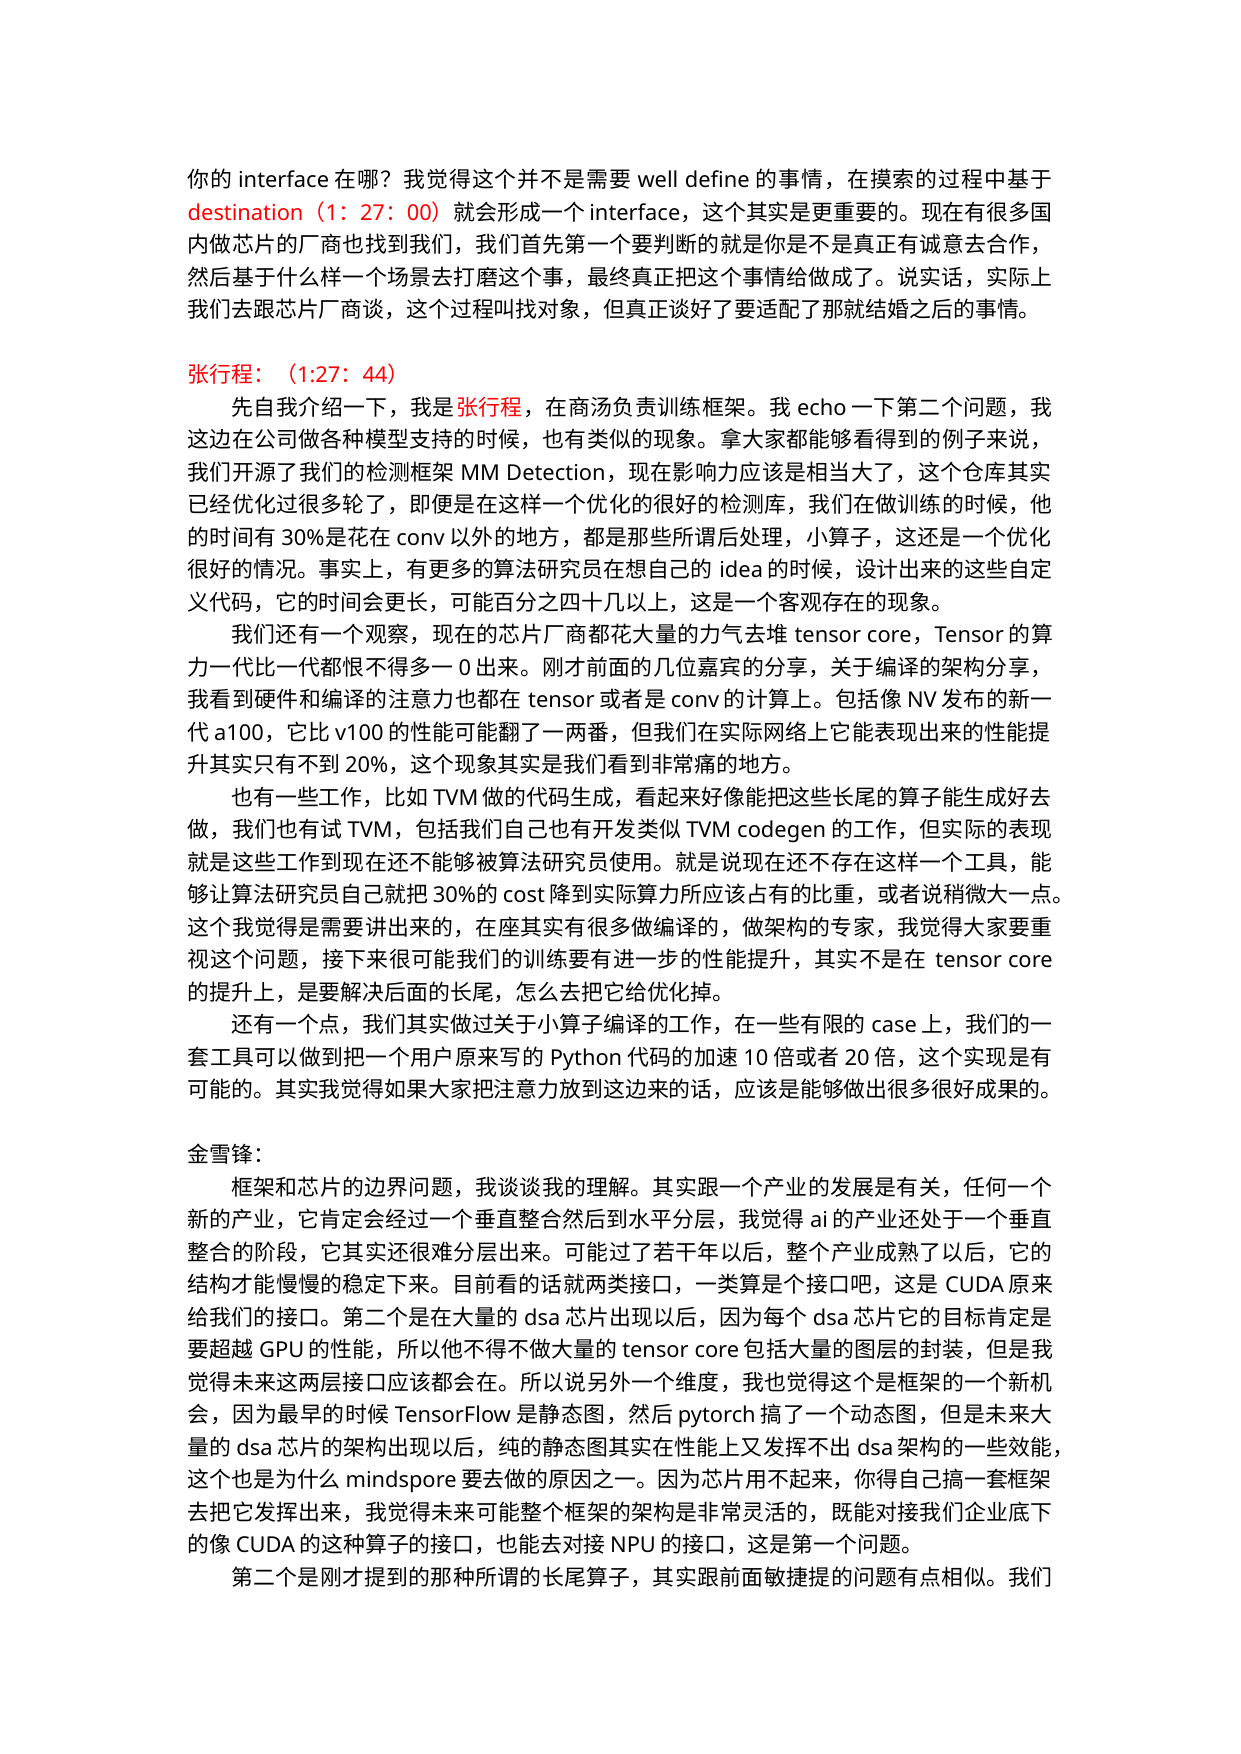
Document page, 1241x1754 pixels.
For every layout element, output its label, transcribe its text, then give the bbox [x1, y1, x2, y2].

text 也有一些工作，比如TVM做的代码生成，看起来好像能把这些长尾的算子能生成好去做，我们也有试TVM，包括我们自己也有开发类似TVM codegen的工作，但实际的表现就是这些工作到现在还不能够被算法研究员使用。就是说现在还不存在这样一个工具，能够让算法研究员自己就把30%的 cost降到实际算力所应该占有的比重，或者说稍微大一点。这个我觉得是需要讲出来的，在座其实有很多做编译的，做架构的专家，我觉得大家要重视这个问题，接下来很可能我们的训练要有进一步的性能提升，其实不是在 tensor core的提升上，是要解决后面的长尾，怎么去把它给优化掉。 [187, 779, 1053, 1007]
text 框架和芯片的边界问题，我谈谈我的理解。其实跟一个产业的发展是有关，任何一个新的产业，它肯定会经过一个垂直整合然后到水平分层，我觉得ai的产业还处于一个垂直整合的阶段，它其实还很难分层出来。可能过了若干年以后，整个产业成熟了以后，它的结构才能慢慢的稳定下来。目前看的话就两类接口，一类算是个接口吧，这是CUDA原来给我们的接口。第二个是在大量的dsa芯片出现以后，因为每个dsa芯片它的目标肯定是要超越 GPU的性能，所以他不得不做大量的tensor core包括大量的图层的封装，但是我觉得未来这两层接口应该都会在。所以说另外一个维度，我也觉得这个是框架的一个新机会，因为最早的时候TensorFlow是静态图，然后pytorch搞了一个动态图，但是未来大量的dsa芯片的架构出现以后，纯的静态图其实在性能上又发挥不出dsa架构的一些效能，这个也是为什么mindspore要去做的原因之一。因为芯片用不起来，你得自己搞一套框架去把它发挥出来，我觉得未来可能整个框架的架构是非常灵活的，既能对接我们企业底下的像CUDA的这种算子的接口，也能去对接NPU的接口，这是第一个问题。 [187, 1169, 1053, 1559]
text 我们还有一个观察，现在的芯片厂商都花大量的力气去堆tensor core，Tensor的算力一代比一代都恨不得多一0出来。刚才前面的几位嘉宾的分享，关于编译的架构分享，我看到硬件和编译的注意力也都在 tensor或者是conv的计算上。包括像NV发布的新一代a100，它比v100的性能可能翻了一两番，但我们在实际网络上它能表现出来的性能提升其实只有不到20%，这个现象其实是我们看到非常痛的地方。 [187, 617, 1053, 779]
text 张行程：（1:27：44） [187, 357, 1053, 389]
text 先自我介绍一下，我是张行程，在商汤负责训练框架。我echo一下第二个问题，我这边在公司做各种模型支持的时候，也有类似的现象。拿大家都能够看得到的例子来说，我们开源了我们的检测框架MM Detection，现在影响力应该是相当大了，这个仓库其实已经优化过很多轮了，即便是在这样一个优化的很好的检测库，我们在做训练的时候，他的时间有30%是花在conv以外的地方，都是那些所谓后处理，小算子，这还是一个优化很好的情况。事实上，有更多的算法研究员在想自己的idea的时候，设计出来的这些自定义代码，它的时间会更长，可能百分之四十几以上，这是一个客观存在的现象。 [187, 389, 1053, 617]
text 金雪锋： [187, 1137, 1053, 1169]
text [187, 162, 1053, 324]
text 还有一个点，我们其实做过关于小算子编译的工作，在一些有限的case上，我们的一套工具可以做到把一个用户原来写的Python代码的加速10倍或者20倍，这个实现是有可能的。其实我觉得如果大家把注意力放到这边来的话，应该是能够做出很多很好成果的。 [187, 1007, 1053, 1104]
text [187, 1559, 1053, 1592]
